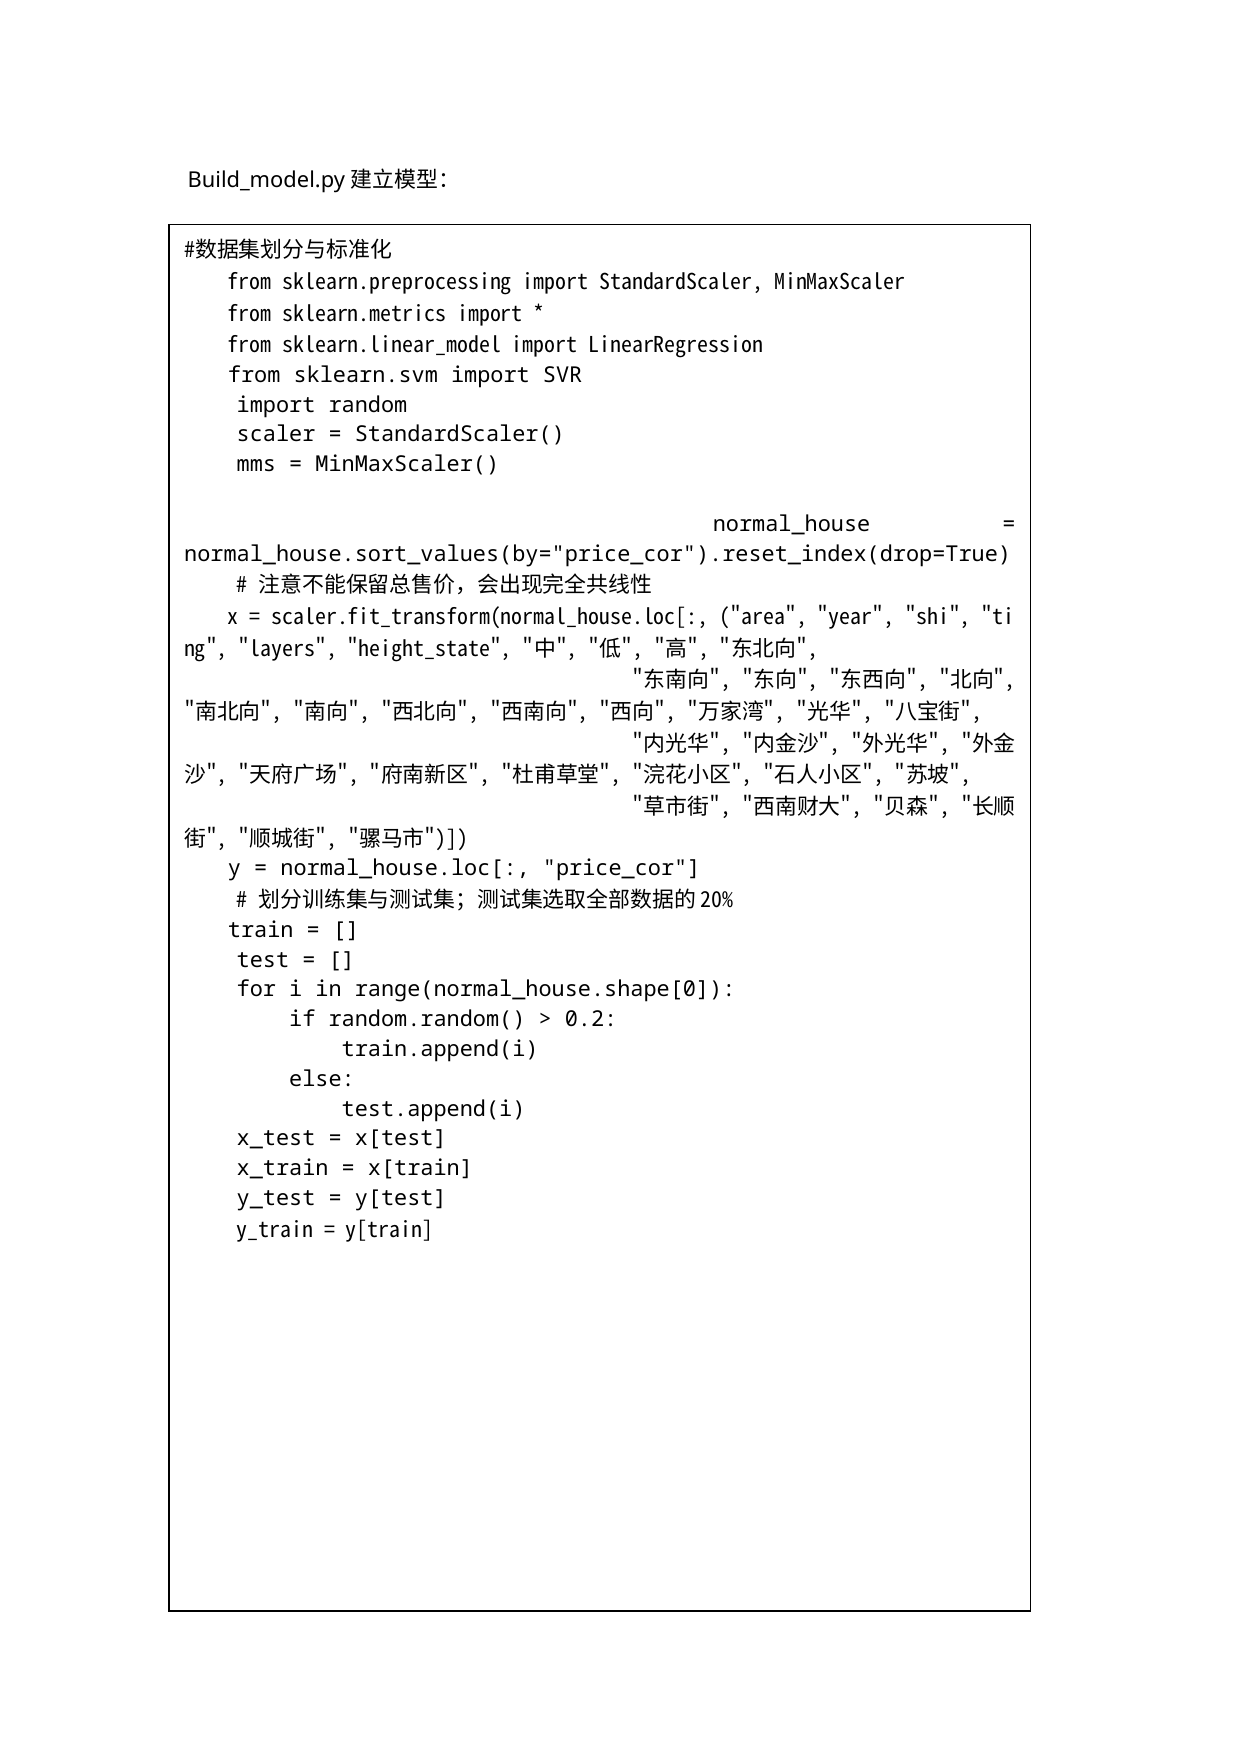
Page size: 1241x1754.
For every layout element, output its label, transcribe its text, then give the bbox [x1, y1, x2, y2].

text Build_model.py 建立模型： [187, 162, 1053, 194]
